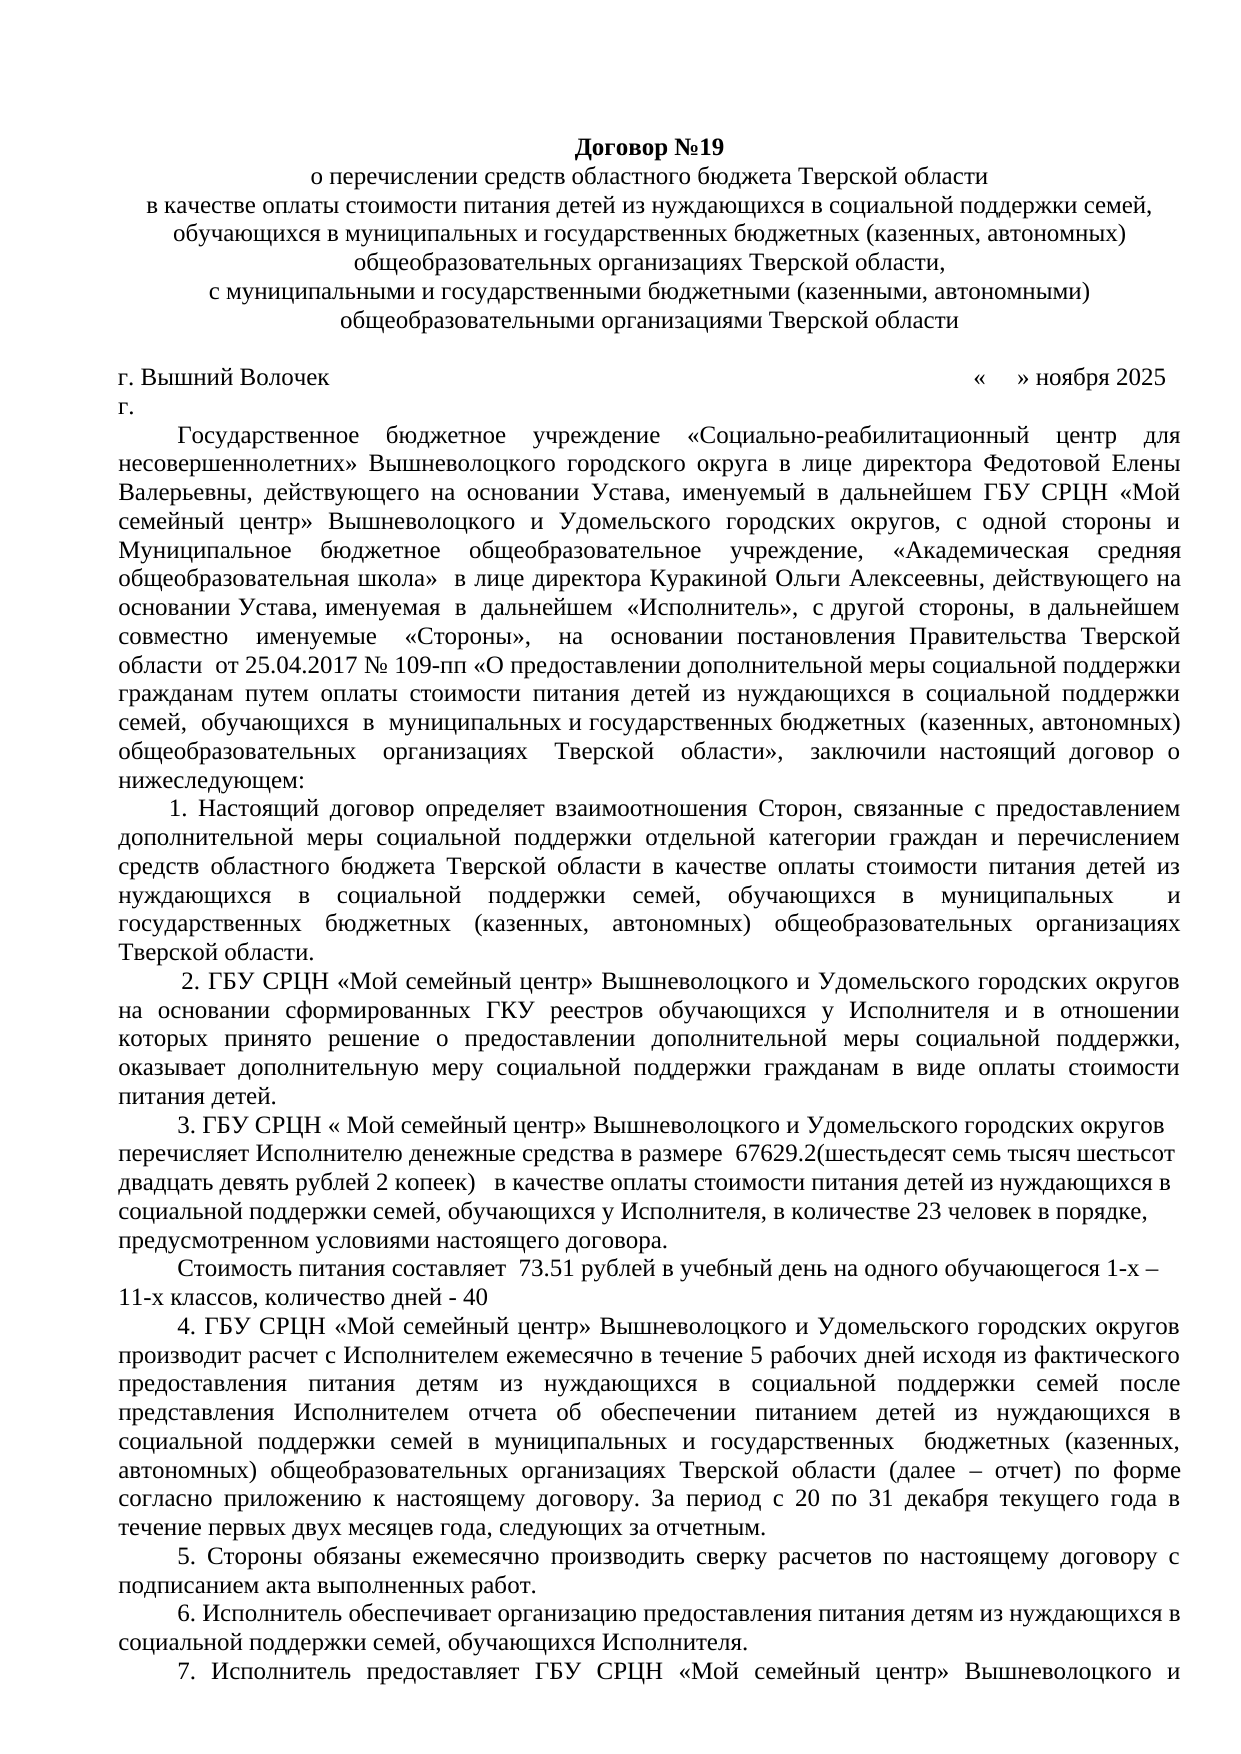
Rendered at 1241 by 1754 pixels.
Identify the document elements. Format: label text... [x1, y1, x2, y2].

text в качестве оплаты стоимости питания детей из нуждающихся в социальной поддержки семей, обучающихся в муниципальных и государственных бюджетных (казенных, автономных) [118, 190, 1181, 247]
text Государственное бюджетное учреждение «Социально-реабилитационный центр для несовершеннолетних» Вышневолоцкого городского округа в лице директора Федотовой Елены Валерьевны, действующего на основании Устава, именуемый в дальнейшем ГБУ СРЦН «Мой семейный центр» Вышневолоцкого и Удомельского городских округов, с одной стороны и Муниципальное бюджетное общеобразовательное учреждение, «Академическая средняя общеобразовательная школа» в лице директора Куракиной Ольги Алексеевны, действующего на основании Устава, именуемая в дальнейшем «Исполнитель», с другой стороны, в дальнейшем совместно именуемые «Стороны», на основании постановления Правительства Тверской области от 25.04.2017 № 109-пп «О предоставлении дополнительной меры социальной поддержки гражданам путем оплаты стоимости питания детей из нуждающихся в социальной поддержки семей, обучающихся в муниципальных и государственных бюджетных (казенных, автономных) общеобразовательных организациях Тверской области», заключили настоящий договор о нижеследующем: [118, 420, 1181, 793]
text с муниципальными и государственными бюджетными (казенными, автономными) [118, 276, 1181, 305]
text Стоимость питания составляет 73.51 рублей в учебный день на одного обучающегося 1-х – 11-х классов, количество дней - 40 [118, 1253, 1181, 1311]
text 5. Стороны обязаны ежемесячно производить сверку расчетов по настоящему договору с подписанием акта выполненных работ. [118, 1541, 1181, 1598]
text 6. Исполнитель обеспечивает организацию предоставления питания детям из нуждающихся в социальной поддержки семей, обучающихся Исполнителя. [118, 1598, 1181, 1656]
text общеобразовательных организациях Тверской области, [118, 247, 1181, 276]
text г. Вышний Волочек « » ноября 2025 г. [118, 362, 1181, 420]
text общеобразовательными организациями Тверской области [118, 305, 1181, 333]
text Договор №19 [118, 132, 1181, 161]
text 2. ГБУ СРЦН «Мой семейный центр» Вышневолоцкого и Удомельского городских округов на основании сформированных ГКУ реестров обучающихся у Исполнителя и в отношении которых принято решение о предоставлении дополнительной меры социальной поддержки, оказывает дополнительную меру социальной поддержки гражданам в виде оплаты стоимости питания детей. [118, 966, 1181, 1110]
text о перечислении средств областного бюджета Тверской области [118, 161, 1181, 190]
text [118, 1656, 1181, 1685]
text 4. ГБУ СРЦН «Мой семейный центр» Вышневолоцкого и Удомельского городских округов производит расчет с Исполнителем ежемесячно в течение 5 рабочих дней исходя из фактического предоставления питания детям из нуждающихся в социальной поддержки семей после представления Исполнителем отчета об обеспечении питанием детей из нуждающихся в социальной поддержки семей в муниципальных и государственных бюджетных (казенных, автономных) общеобразовательных организациях Тверской области (далее – отчет) по форме согласно приложению к настоящему договору. За период с 20 по 31 декабря текущего года в течение первых двух месяцев года, следующих за отчетным. [118, 1311, 1181, 1541]
text 1. Настоящий договор определяет взаимоотношения Сторон, связанные с предоставлением дополнительной меры социальной поддержки отдельной категории граждан и перечислением средств областного бюджета Тверской области в качестве оплаты стоимости питания детей из нуждающихся в социальной поддержки семей, обучающихся в муниципальных и государственных бюджетных (казенных, автономных) общеобразовательных организациях Тверской области. [118, 793, 1181, 966]
text 3. ГБУ СРЦН « Мой семейный центр» Вышневолоцкого и Удомельского городских округов перечисляет Исполнителю денежные средства в размере 67629.2(шестьдесят семь тысяч шестьсот двадцать девять рублей 2 копеек) в качестве оплаты стоимости питания детей из нуждающихся в социальной поддержки семей, обучающихся у Исполнителя, в количестве 23 человек в порядке, предусмотренном условиями настоящего договора. [118, 1110, 1181, 1253]
